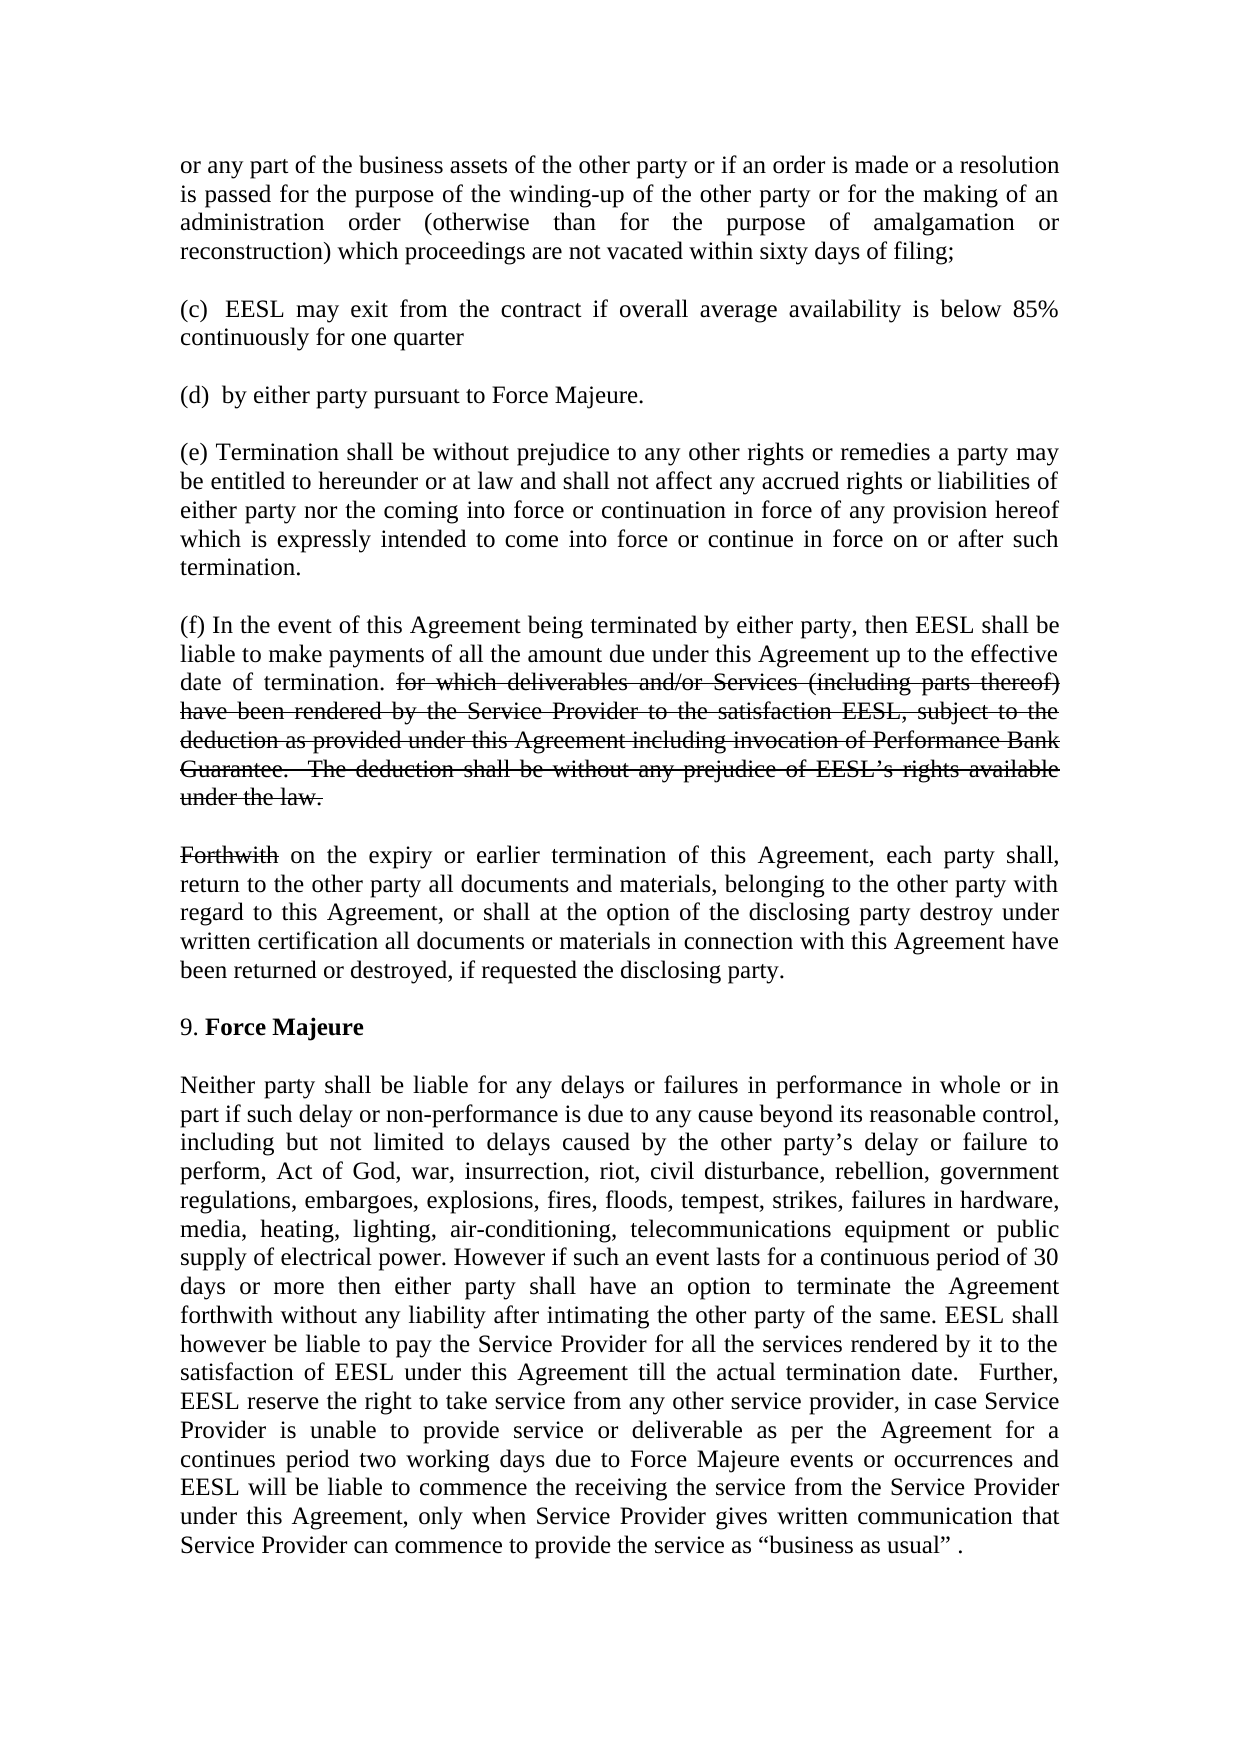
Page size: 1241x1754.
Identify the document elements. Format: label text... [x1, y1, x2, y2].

text (e) Termination shall be without prejudice to any other rights or remedies a party may be entitled to hereunder or at law and shall not affect any accrued rights or liabilities of either party nor the coming into force or continuation in force of any provision hereof which is expressly intended to come into force or continue in force on or after such termination. [180, 437, 1060, 581]
text 9. Force Majeure [180, 1012, 1060, 1041]
text (f) In the event of this Agreement being terminated by either party, then EESL shall be liable to make payments of all the amount due under this Agreement up to the effective date of termination. for which deliverables and/or Services (including parts thereof) have been rendered by the Service Provider to the satisfaction EESL, subject to the deduction as provided under this Agreement including invocation of Performance Bank Guarantee. The deduction shall be without any prejudice of EESL’s rights available under the law. [180, 610, 1060, 741]
text (f) In the event of this Agreement being terminated by either party, then EESL shall be liable to make payments of all the amount due under this Agreement up to the effective date of termination. for which deliverables and/or Services (including parts thereof) have been rendered by the Service Provider to the satisfaction EESL, subject to the deduction as provided under this Agreement including invocation of Performance Bank Guarantee. The deduction shall be without any prejudice of EESL’s rights available under the law. [180, 771, 1060, 811]
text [180, 150, 1060, 265]
text Forthwith on the expiry or earlier termination of this Agreement, each party shall, return to the other party all documents and materials, belonging to the other party with regard to this Agreement, or shall at the option of the disclosing party destroy under written certification all documents or materials in connection with this Agreement have been returned or destroyed, if requested the disclosing party. [180, 840, 1060, 984]
text Neither party shall be liable for any delays or failures in performance in whole or in part if such delay or non-performance is due to any cause beyond its reasonable control, including but not limited to delays caused by the other party’s delay or failure to perform, Act of God, war, insurrection, riot, civil disturbance, rebellion, government regulations, embargoes, explosions, fires, floods, tempest, strikes, failures in hardware, media, heating, lighting, air-conditioning, telecommunications equipment or public supply of electrical power. However if such an event lasts for a continuous period of 30 days or more then either party shall have an option to terminate the Agreement forthwith without any liability after intimating the other party of the same. EESL shall however be liable to pay the Service Provider for all the services rendered by it to the satisfaction of EESL under this Agreement till the actual termination date. Further, EESL reserve the right to take service from any other service provider, in case Service Provider is unable to provide service or deliverable as per the Agreement for a continues period two working days due to Force Majeure events or occurrences and EESL will be liable to commence the receiving the service from the Service Provider under this Agreement, only when Service Provider gives written communication that Service Provider can commence to provide the service as “business as usual” . [180, 1070, 1060, 1559]
text (d) by either party pursuant to Force Majeure. [180, 380, 1060, 409]
text (c) EESL may exit from the contract if overall average availability is below 85% continuously for one quarter [180, 294, 1060, 351]
